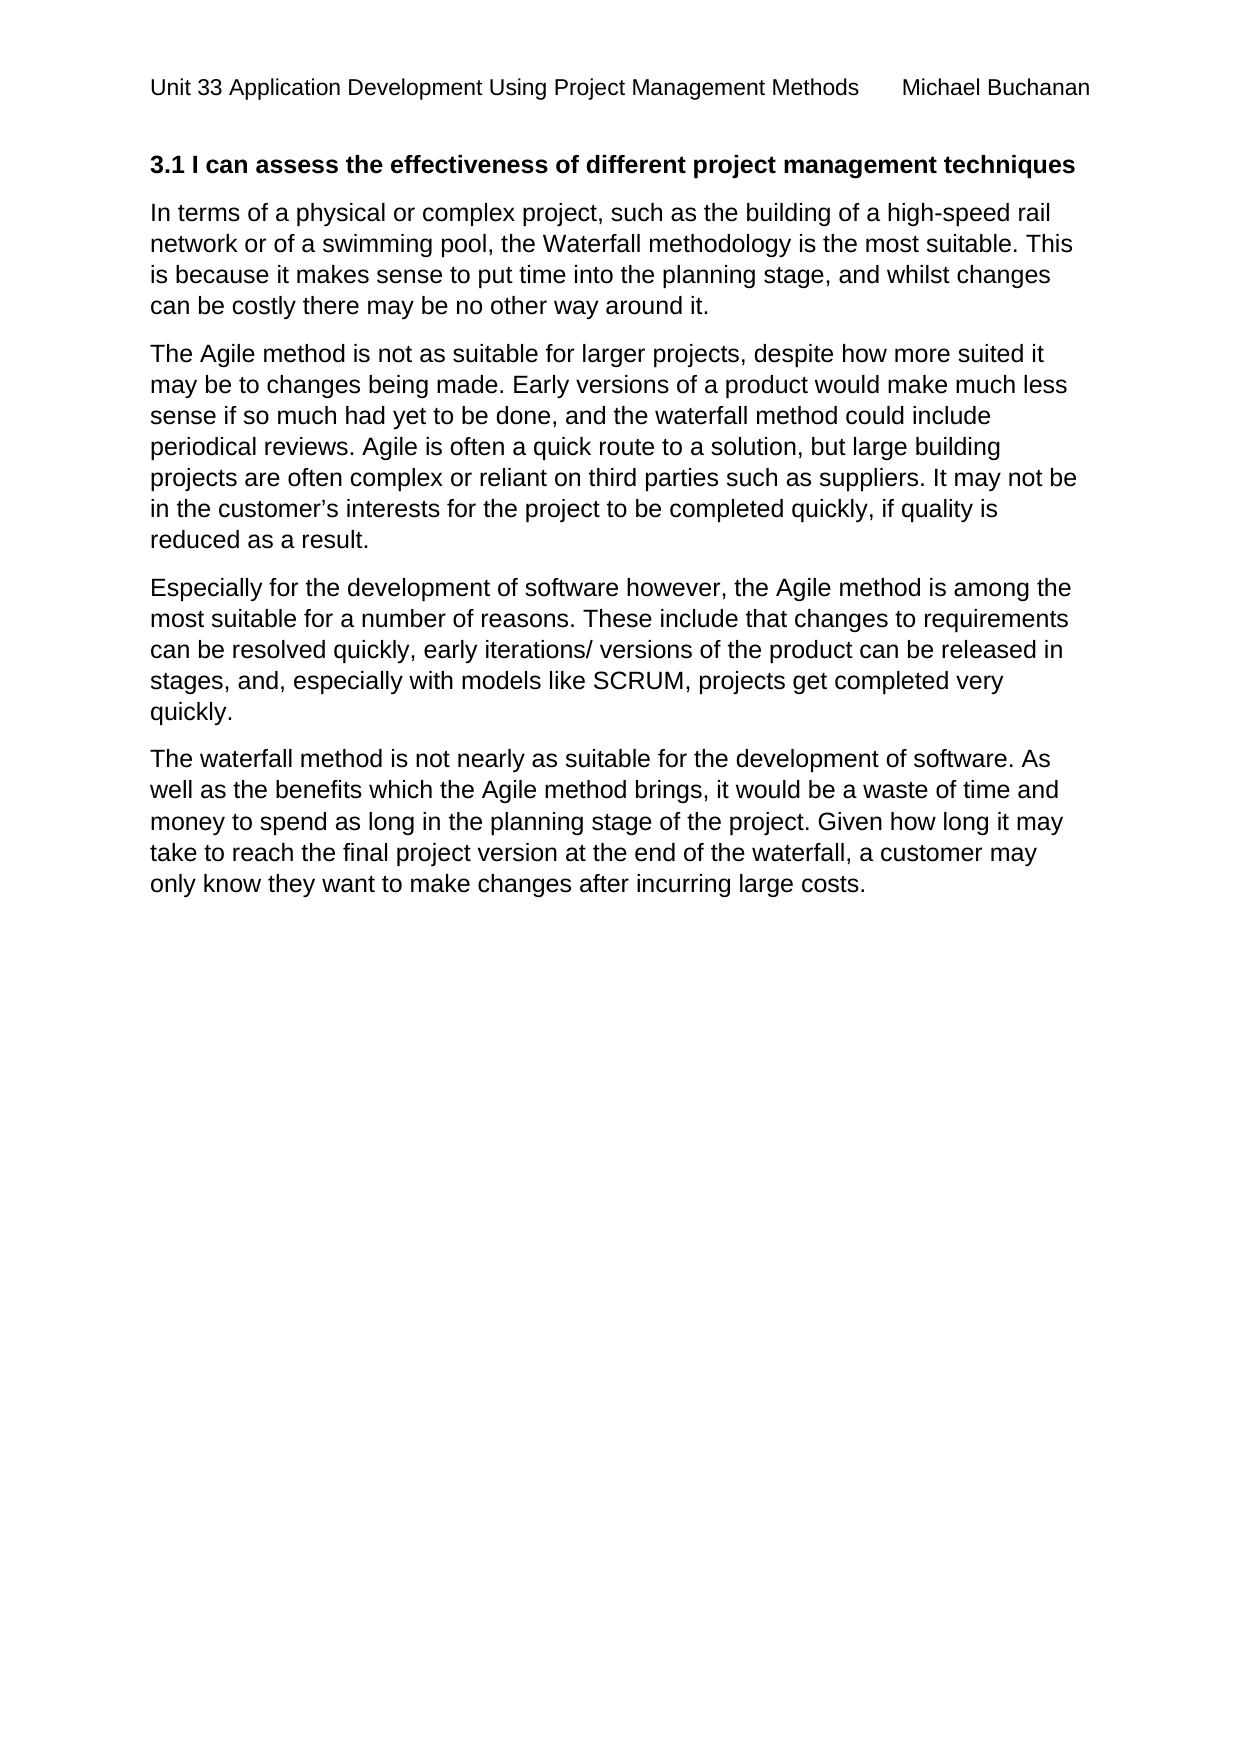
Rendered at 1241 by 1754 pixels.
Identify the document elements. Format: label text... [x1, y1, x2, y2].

text The Agile method is not as suitable for larger projects, despite how more suited it may be to changes being made. Early versions of a product would make much less sense if so much had yet to be done, and the waterfall method could include periodical reviews. Agile is often a quick route to a solution, but large building projects are often complex or reliant on third parties such as suppliers. It may not be in the customer’s interests for the project to be completed quickly, if quality is reduced as a result. [150, 338, 1090, 553]
text The waterfall method is not nearly as suitable for the development of software. As well as the benefits which the Agile method brings, it would be a waste of time and money to spend as long in the planning stage of the project. Given how long it may take to reach the final project version at the end of the waterfall, a customer may only know they want to make changes after incurring large costs. [150, 744, 1090, 897]
text In terms of a physical or complex project, such as the building of a high-speed rail network or of a swimming pool, the Waterfall methodology is the most suitable. This is because it makes sense to put time into the planning stage, and whilst changes can be costly there may be no other way around it. [150, 198, 1090, 319]
text Especially for the development of software however, the Agile method is among the most suitable for a number of reasons. These include that changes to requirements can be resolved quickly, early iterations/ versions of the product can be released in stages, and, especially with models like SCRUM, projects get completed very quickly. [150, 572, 1090, 725]
text 3.1 I can assess the effectiveness of different project management techniques [150, 150, 1090, 179]
